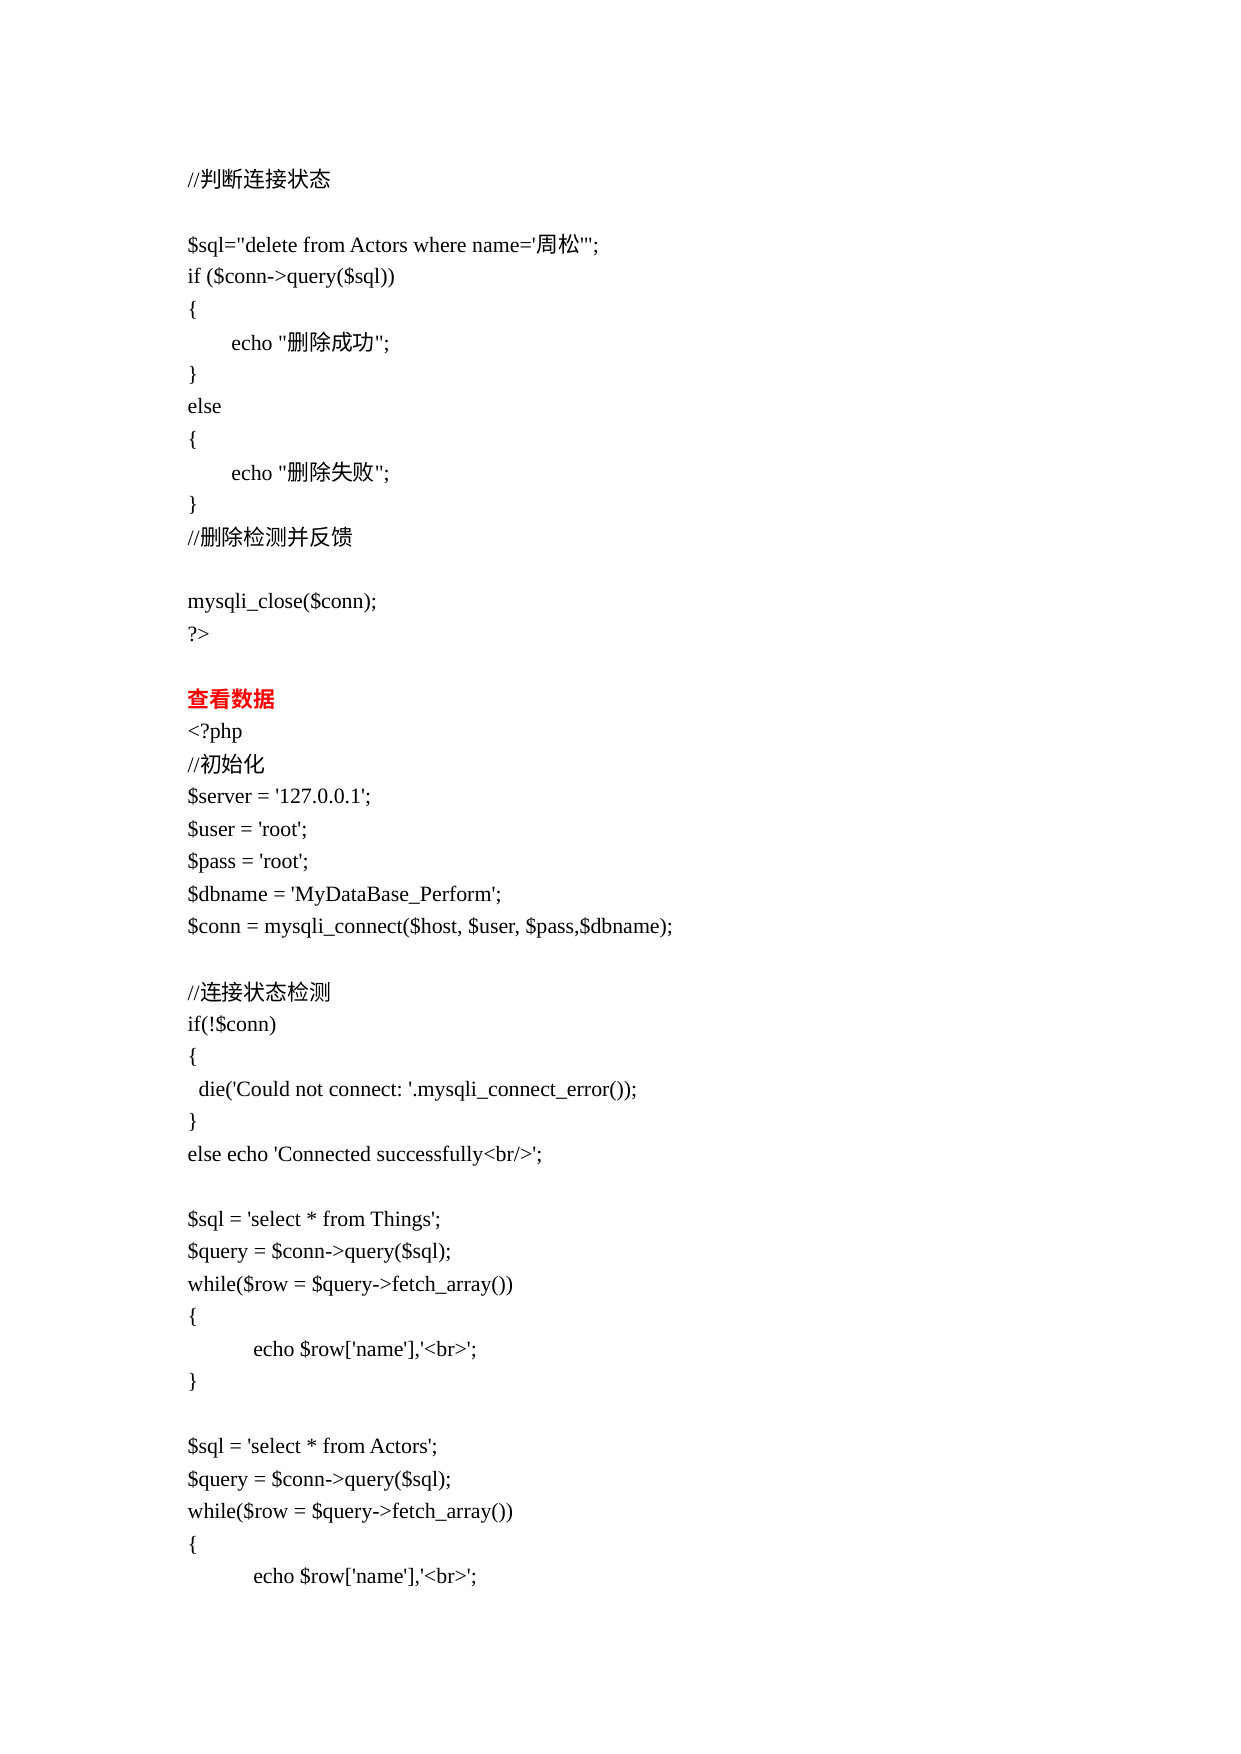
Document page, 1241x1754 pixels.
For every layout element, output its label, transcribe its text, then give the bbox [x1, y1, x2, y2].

text //删除检测并反馈 [187, 519, 1053, 552]
text if(!$conn) [187, 1007, 1053, 1039]
text $pass = 'root'; [187, 844, 1053, 877]
text echo $row['name'],'<br>'; [187, 1332, 1053, 1364]
text 查看数据 [187, 682, 1053, 714]
text { [187, 1039, 1053, 1072]
text //初始化 [187, 747, 1053, 779]
text } [187, 1364, 1053, 1397]
text if ($conn->query($sql)) [187, 259, 1053, 292]
text while($row = $query->fetch_array()) [187, 1267, 1053, 1299]
text { [187, 1299, 1053, 1332]
text $conn = mysqli_connect($host, $user, $pass,$dbname); [187, 909, 1053, 942]
text $sql = 'select * from Things'; [187, 1202, 1053, 1234]
text $server = '127.0.0.1'; [187, 779, 1053, 812]
text { [187, 422, 1053, 454]
text $sql="delete from Actors where name='周松'"; [187, 227, 1053, 259]
text } [187, 357, 1053, 389]
text ?> [187, 617, 1053, 649]
text } [187, 487, 1053, 519]
text echo "删除失败"; [187, 454, 1053, 487]
text else [187, 389, 1053, 422]
text { [187, 292, 1053, 324]
text $query = $conn->query($sql); [187, 1234, 1053, 1267]
text echo "删除成功"; [187, 324, 1053, 357]
text $sql = 'select * from Actors'; [187, 1429, 1053, 1462]
text else echo 'Connected successfully<br/>'; [187, 1137, 1053, 1169]
text die('Could not connect: '.mysqli_connect_error()); [187, 1072, 1053, 1104]
text //连接状态检测 [187, 974, 1053, 1007]
text mysqli_close($conn); [187, 584, 1053, 617]
text } [187, 1104, 1053, 1137]
text $dbname = 'MyDataBase_Perform'; [187, 877, 1053, 909]
text //判断连接状态 [187, 162, 1053, 194]
text echo $row['name'],'<br>'; [187, 1559, 1053, 1592]
text $user = 'root'; [187, 812, 1053, 844]
text { [187, 1527, 1053, 1559]
text while($row = $query->fetch_array()) [187, 1494, 1053, 1527]
text $query = $conn->query($sql); [187, 1462, 1053, 1494]
text <?php [187, 714, 1053, 747]
